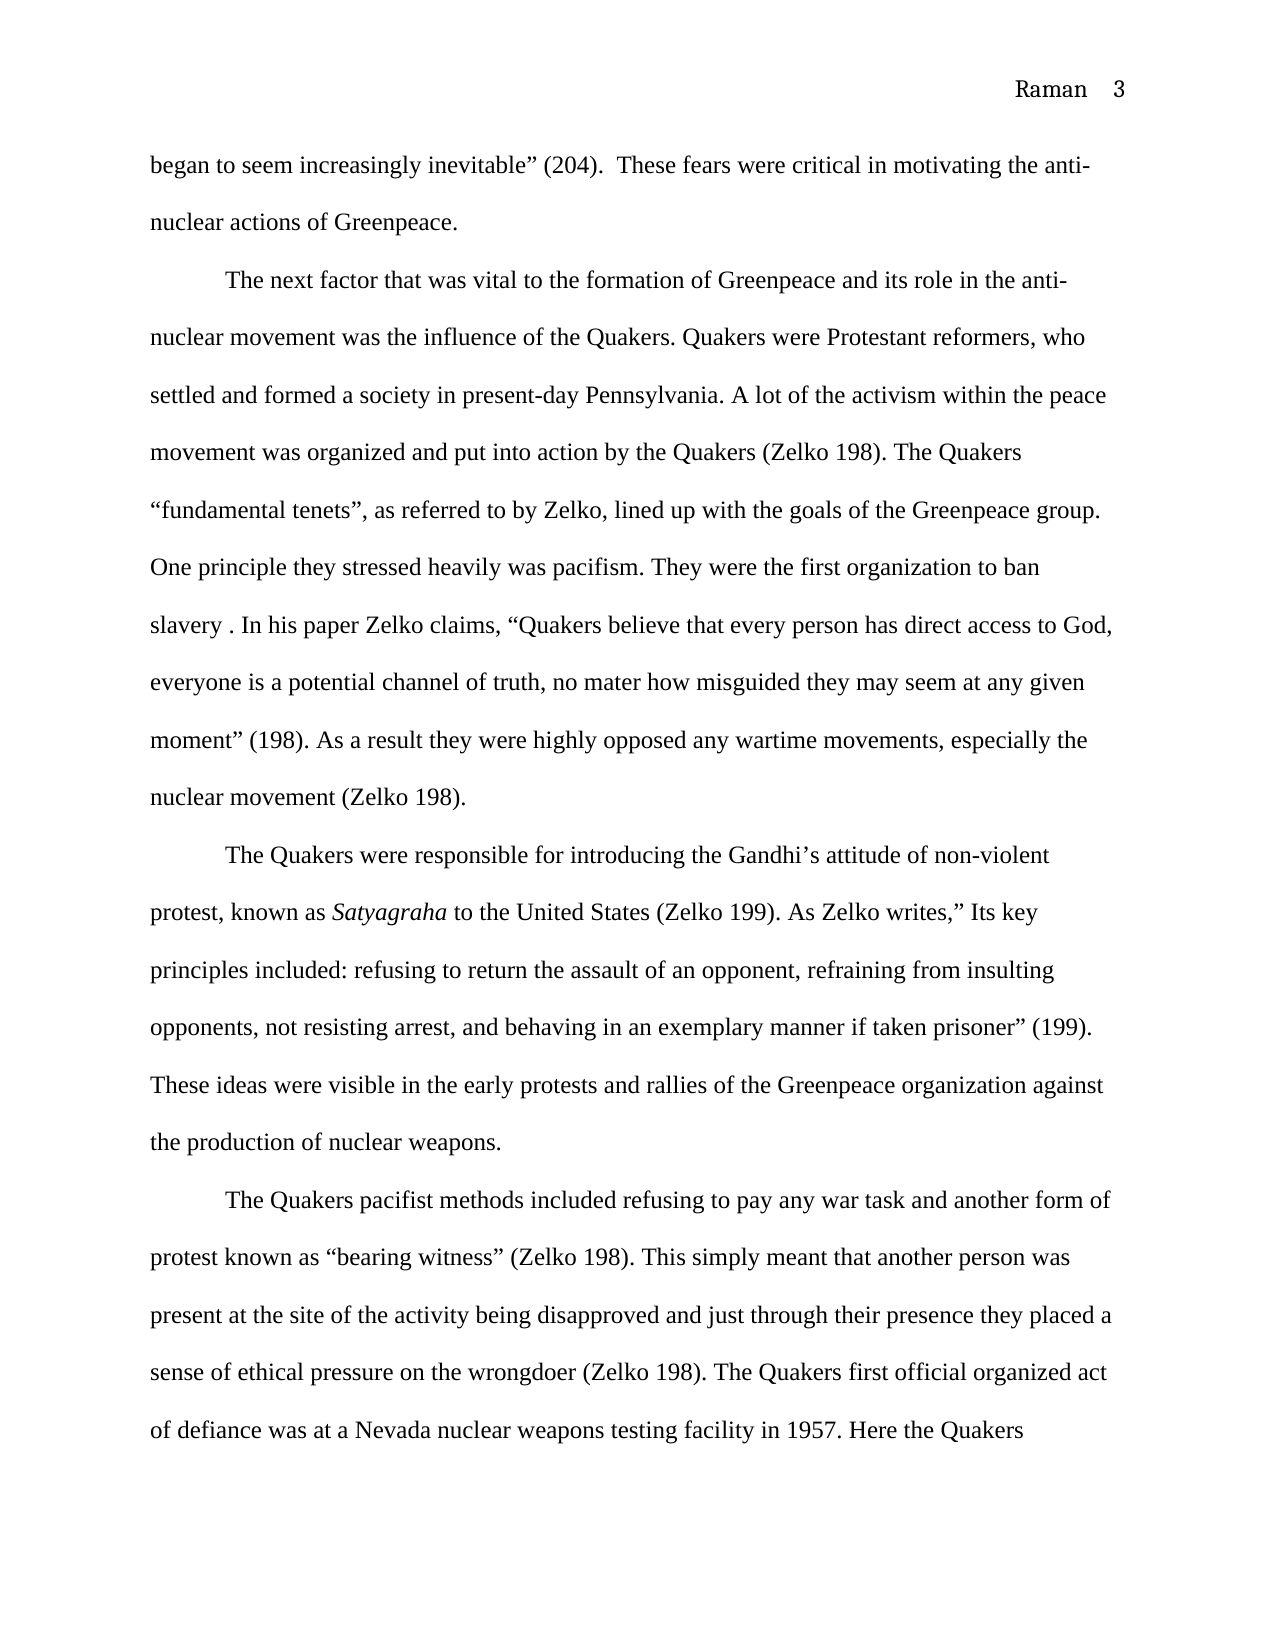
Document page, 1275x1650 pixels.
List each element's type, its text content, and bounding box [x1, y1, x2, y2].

text The Quakers were responsible for introducing the Gandhi’s attitude of non-violent protest, known as Satyagraha to the United States (Zelko 199). As Zelko writes,” Its key principles included: refusing to return the assault of an opponent, refraining from insulting opponents, not resisting arrest, and behaving in an exemplary manner if taken prisoner” (199). These ideas were visible in the early protests and rallies of the Greenpeace organization against the production of nuclear weapons. [150, 840, 1125, 1156]
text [150, 150, 1125, 236]
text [150, 1185, 1125, 1444]
text The next factor that was vital to the formation of Greenpeace and its role in the anti-nuclear movement was the influence of the Quakers. Quakers were Protestant reformers, who settled and formed a society in present-day Pennsylvania. A lot of the activism within the peace movement was organized and put into action by the Quakers (Zelko 198). The Quakers “fundamental tenets”, as referred to by Zelko, lined up with the goals of the Greenpeace group. One principle they stressed heavily was pacifism. They were the first organization to ban slavery . In his paper Zelko claims, “Quakers believe that every person has direct access to God, everyone is a potential channel of truth, no mater how misguided they may seem at any given moment” (198). As a result they were highly opposed any wartime movements, especially the nuclear movement (Zelko 198). [150, 265, 1125, 811]
